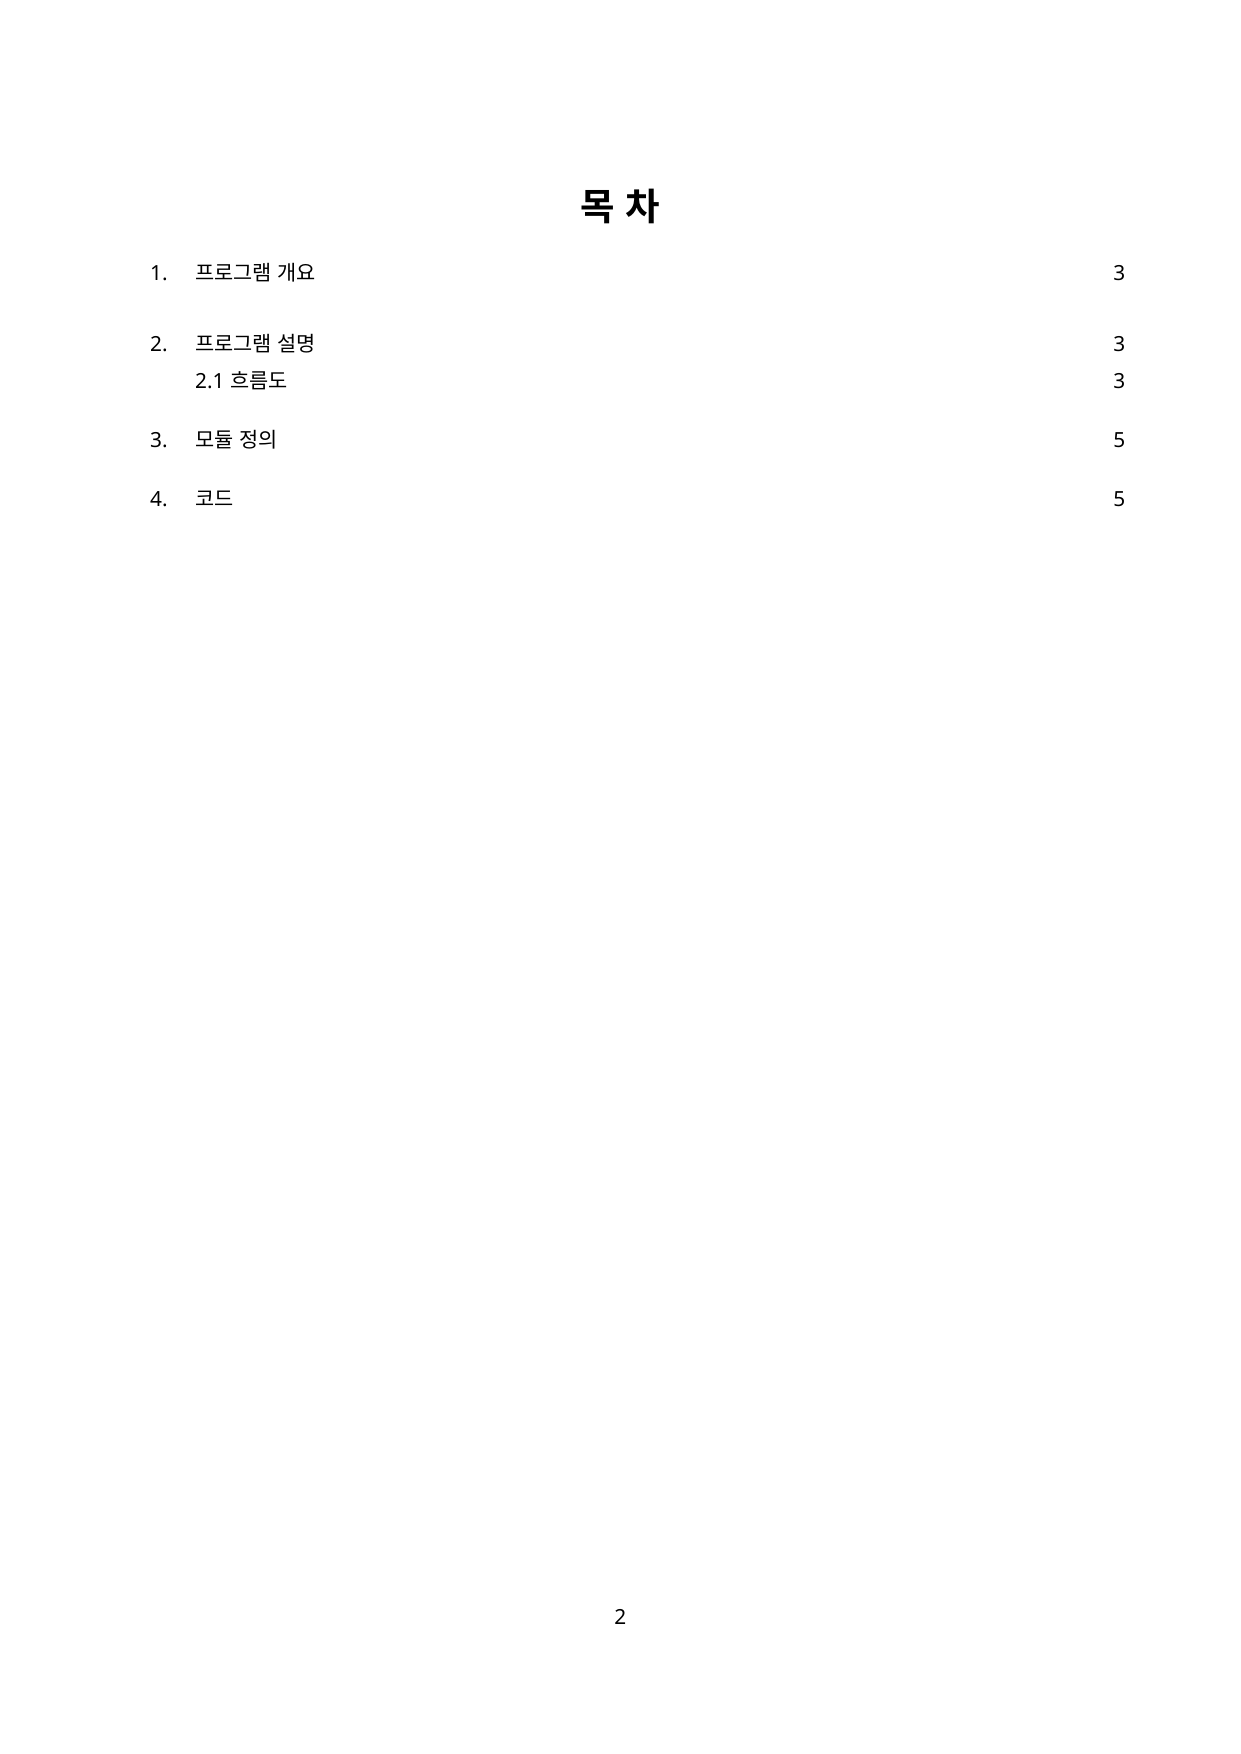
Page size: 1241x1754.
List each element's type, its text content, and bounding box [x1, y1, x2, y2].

text 2. 프로그램 설명 3 [150, 328, 1015, 358]
text 1. 프로그램 개요 3 [150, 256, 1015, 287]
text 4. 코드 5 [150, 482, 1015, 512]
text 목 차 [150, 177, 1090, 231]
text 3. 모듈 정의 5 [150, 423, 1015, 453]
text 2.1 흐름도 3 [150, 364, 1015, 394]
